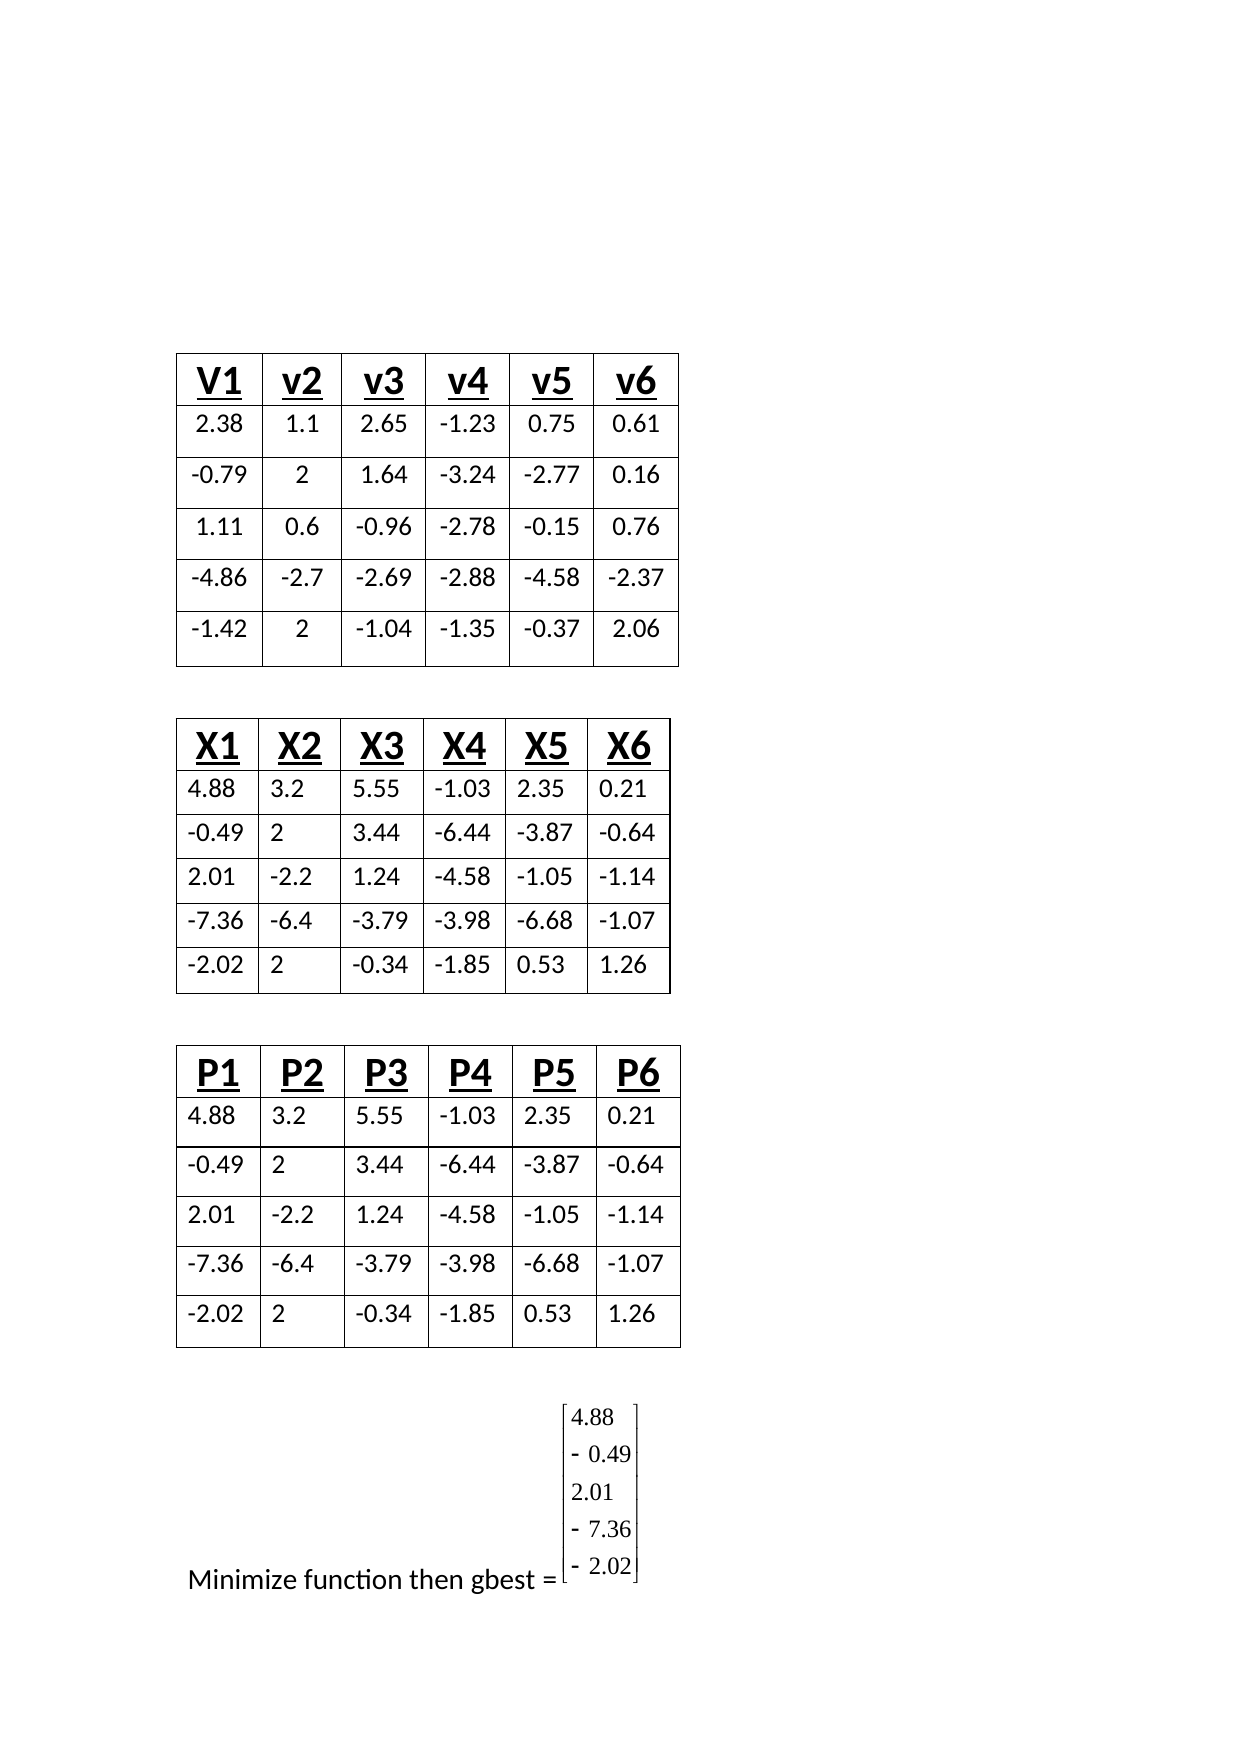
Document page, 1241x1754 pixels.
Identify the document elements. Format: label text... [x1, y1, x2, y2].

table_cell 0.21 [597, 1098, 680, 1146]
table_cell -1.14 [597, 1197, 680, 1246]
table_cell -2.02 [177, 948, 258, 993]
table_cell 2.35 [506, 771, 587, 814]
table_cell -0.64 [597, 1148, 680, 1196]
table_cell -1.14 [588, 859, 669, 902]
table_cell 4.88 [177, 771, 258, 814]
table_header P5 [513, 1046, 596, 1097]
table_cell -1.04 [342, 612, 425, 666]
table_cell 2 [263, 458, 341, 508]
table_cell 0.53 [506, 948, 587, 993]
table_cell -6.68 [513, 1247, 596, 1295]
table_cell 1.26 [597, 1296, 680, 1347]
table_header v6 [594, 354, 678, 405]
table_header V1 [177, 354, 262, 405]
table_cell -0.49 [177, 1148, 260, 1196]
table_cell -0.34 [341, 948, 423, 993]
table_cell 1.11 [177, 509, 262, 559]
table_header X1 [177, 719, 258, 770]
table_cell -0.37 [510, 612, 593, 666]
table_cell -3.79 [341, 904, 423, 947]
table_header v4 [426, 354, 509, 405]
table_cell -3.24 [426, 458, 509, 508]
table_cell -2.77 [510, 458, 593, 508]
table_cell 2.35 [513, 1098, 596, 1146]
table_header P4 [429, 1046, 512, 1097]
table_cell -0.79 [177, 458, 262, 508]
table_cell -4.58 [429, 1197, 512, 1246]
table_header X2 [259, 719, 340, 770]
table_cell 0.76 [594, 509, 678, 559]
table_cell 3.2 [259, 771, 340, 814]
table_cell -2.02 [177, 1296, 260, 1347]
table_cell -1.42 [177, 612, 262, 666]
table_cell 0.61 [594, 406, 678, 457]
table_cell 2.06 [594, 612, 678, 666]
table_cell 2.65 [342, 406, 425, 457]
table_cell 2.01 [177, 1197, 260, 1246]
table_header X6 [588, 719, 669, 770]
table_cell 0.16 [594, 458, 678, 508]
table_header P3 [345, 1046, 428, 1097]
table_header v2 [263, 354, 341, 405]
table_cell -1.07 [588, 904, 669, 947]
table_cell 2.01 [177, 859, 258, 902]
table_cell -1.85 [424, 948, 505, 993]
table_cell -2.2 [261, 1197, 344, 1246]
table_header X5 [506, 719, 587, 770]
table_cell 2.38 [177, 406, 262, 457]
table_cell -7.36 [177, 1247, 260, 1295]
table_cell -6.4 [261, 1247, 344, 1295]
table_cell -3.98 [424, 904, 505, 947]
table_cell 5.55 [345, 1098, 428, 1146]
table_cell 2 [259, 948, 340, 993]
table_cell -2.7 [263, 560, 341, 611]
table_cell 2 [259, 815, 340, 858]
table_cell 1.24 [341, 859, 423, 902]
table_header X4 [424, 719, 505, 770]
table_cell -1.03 [424, 771, 505, 814]
table_header v3 [342, 354, 425, 405]
table_cell 3.44 [345, 1148, 428, 1196]
table_cell -2.88 [426, 560, 509, 611]
table_cell -2.69 [342, 560, 425, 611]
table_cell -1.35 [426, 612, 509, 666]
table_cell -3.87 [506, 815, 587, 858]
table_cell -1.03 [429, 1098, 512, 1146]
table_cell -1.05 [513, 1197, 596, 1246]
table_cell -2.37 [594, 560, 678, 611]
table_cell 2 [261, 1296, 344, 1347]
table_cell 5.55 [341, 771, 423, 814]
table_cell -6.4 [259, 904, 340, 947]
table_cell -7.36 [177, 904, 258, 947]
table_cell -4.58 [510, 560, 593, 611]
table_cell 1.24 [345, 1197, 428, 1246]
table_cell -0.96 [342, 509, 425, 559]
table_header P1 [177, 1046, 260, 1097]
table_cell -3.87 [513, 1148, 596, 1196]
table_cell 1.26 [588, 948, 669, 993]
table_cell -0.34 [345, 1296, 428, 1347]
table_cell -0.49 [177, 815, 258, 858]
table_cell -6.44 [429, 1148, 512, 1196]
table_cell 0.6 [263, 509, 341, 559]
table_cell 0.21 [588, 771, 669, 814]
table_header v5 [510, 354, 593, 405]
table_cell -1.05 [506, 859, 587, 902]
table_cell 3.44 [341, 815, 423, 858]
table_cell 0.75 [510, 406, 593, 457]
table_cell 1.64 [342, 458, 425, 508]
table_cell 4.88 [177, 1098, 260, 1146]
table_cell -4.86 [177, 560, 262, 611]
table_cell 1.1 [263, 406, 341, 457]
table_cell 2 [263, 612, 341, 666]
table_cell -2.2 [259, 859, 340, 902]
table_cell -1.23 [426, 406, 509, 457]
table_header P2 [261, 1046, 344, 1097]
table_cell 3.2 [261, 1098, 344, 1146]
table_cell -1.07 [597, 1247, 680, 1295]
table_cell -0.64 [588, 815, 669, 858]
table_cell -3.98 [429, 1247, 512, 1295]
table_cell -4.58 [424, 859, 505, 902]
table_cell -3.79 [345, 1247, 428, 1295]
table_cell 2 [261, 1148, 344, 1196]
table_header P6 [597, 1046, 680, 1097]
table_header X3 [341, 719, 423, 770]
table_cell -6.44 [424, 815, 505, 858]
table_cell -0.15 [510, 509, 593, 559]
table_cell -2.78 [426, 509, 509, 559]
table_cell 0.53 [513, 1296, 596, 1347]
table_cell -1.85 [429, 1296, 512, 1347]
text Minimize function then gbest = [187, 1398, 1053, 1596]
table_cell -6.68 [506, 904, 587, 947]
